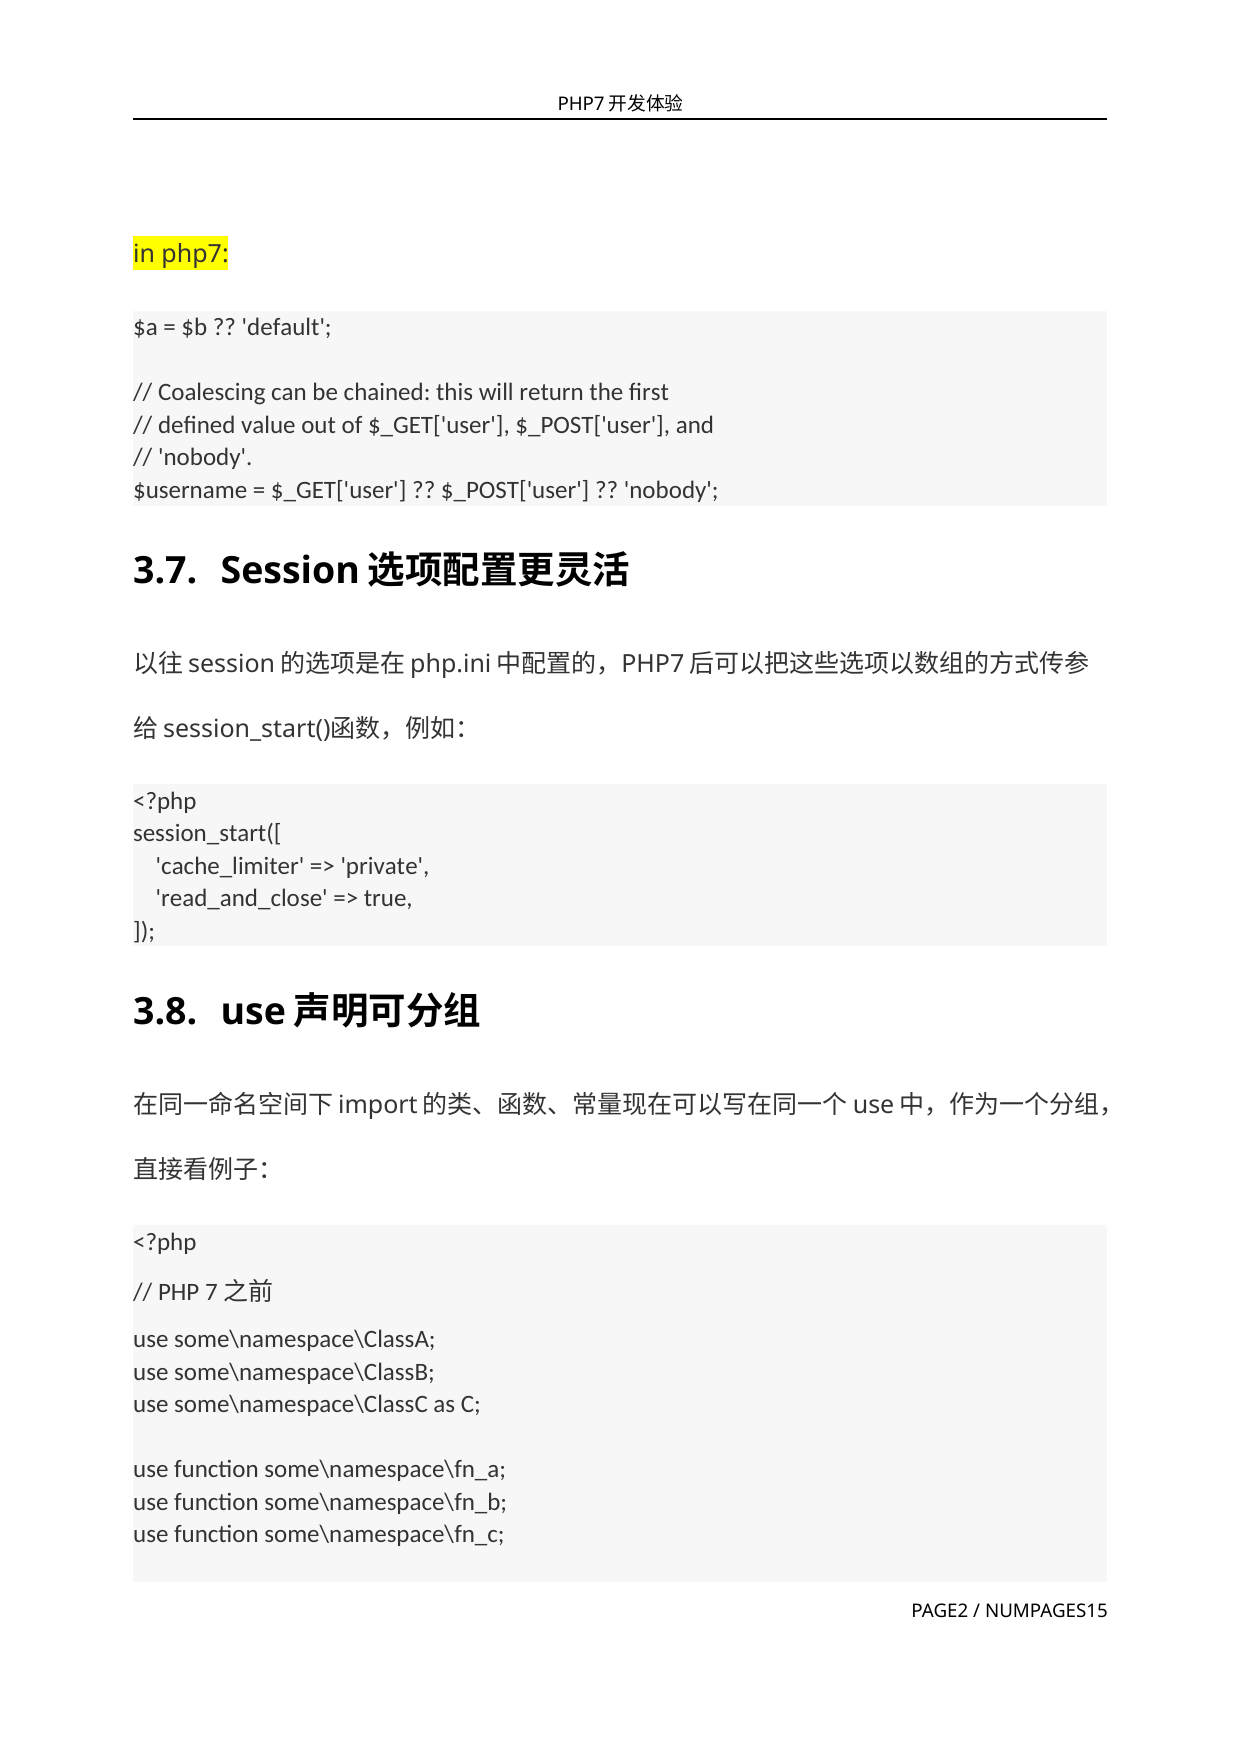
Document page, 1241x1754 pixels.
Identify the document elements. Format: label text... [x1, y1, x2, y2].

text // 'nobody'. [133, 441, 1107, 473]
text $a = $b ?? 'default'; [133, 311, 1107, 343]
text ]); [133, 914, 1107, 946]
text // PHP 7 之前 [133, 1257, 1107, 1322]
text 'read_and_close' => true, [133, 881, 1107, 914]
text 以往session的选项是在php.ini中配置的，PHP7后可以把这些选项以数组的方式传参给session_start()函数，例如： [133, 629, 1107, 759]
text use some\namespace\ClassC as C; [133, 1387, 1107, 1420]
text <?php [133, 1225, 1107, 1257]
text use function some\namespace\fn_c; [133, 1517, 1107, 1550]
text 在同一命名空间下import的类、函数、常量现在可以写在同一个use中，作为一个分组，直接看例子： [133, 1070, 1107, 1200]
text use function some\namespace\fn_a; [133, 1452, 1107, 1485]
text use some\namespace\ClassA; [133, 1322, 1107, 1355]
subtitle use声明可分组 [133, 976, 1107, 1041]
text // defined value out of $_GET['user'], $_POST['user'], and [133, 408, 1107, 441]
text use some\namespace\ClassB; [133, 1355, 1107, 1387]
text session_start([ [133, 816, 1107, 849]
text 'cache_limiter' => 'private', [133, 849, 1107, 881]
text <?php [133, 784, 1107, 816]
text $username = $_GET['user'] ?? $_POST['user'] ?? 'nobody'; [133, 473, 1107, 506]
subtitle Session选项配置更灵活 [133, 535, 1107, 600]
text in php7: [133, 156, 1107, 286]
text use function some\namespace\fn_b; [133, 1485, 1107, 1517]
text // Coalescing can be chained: this will return the first [133, 376, 1107, 408]
